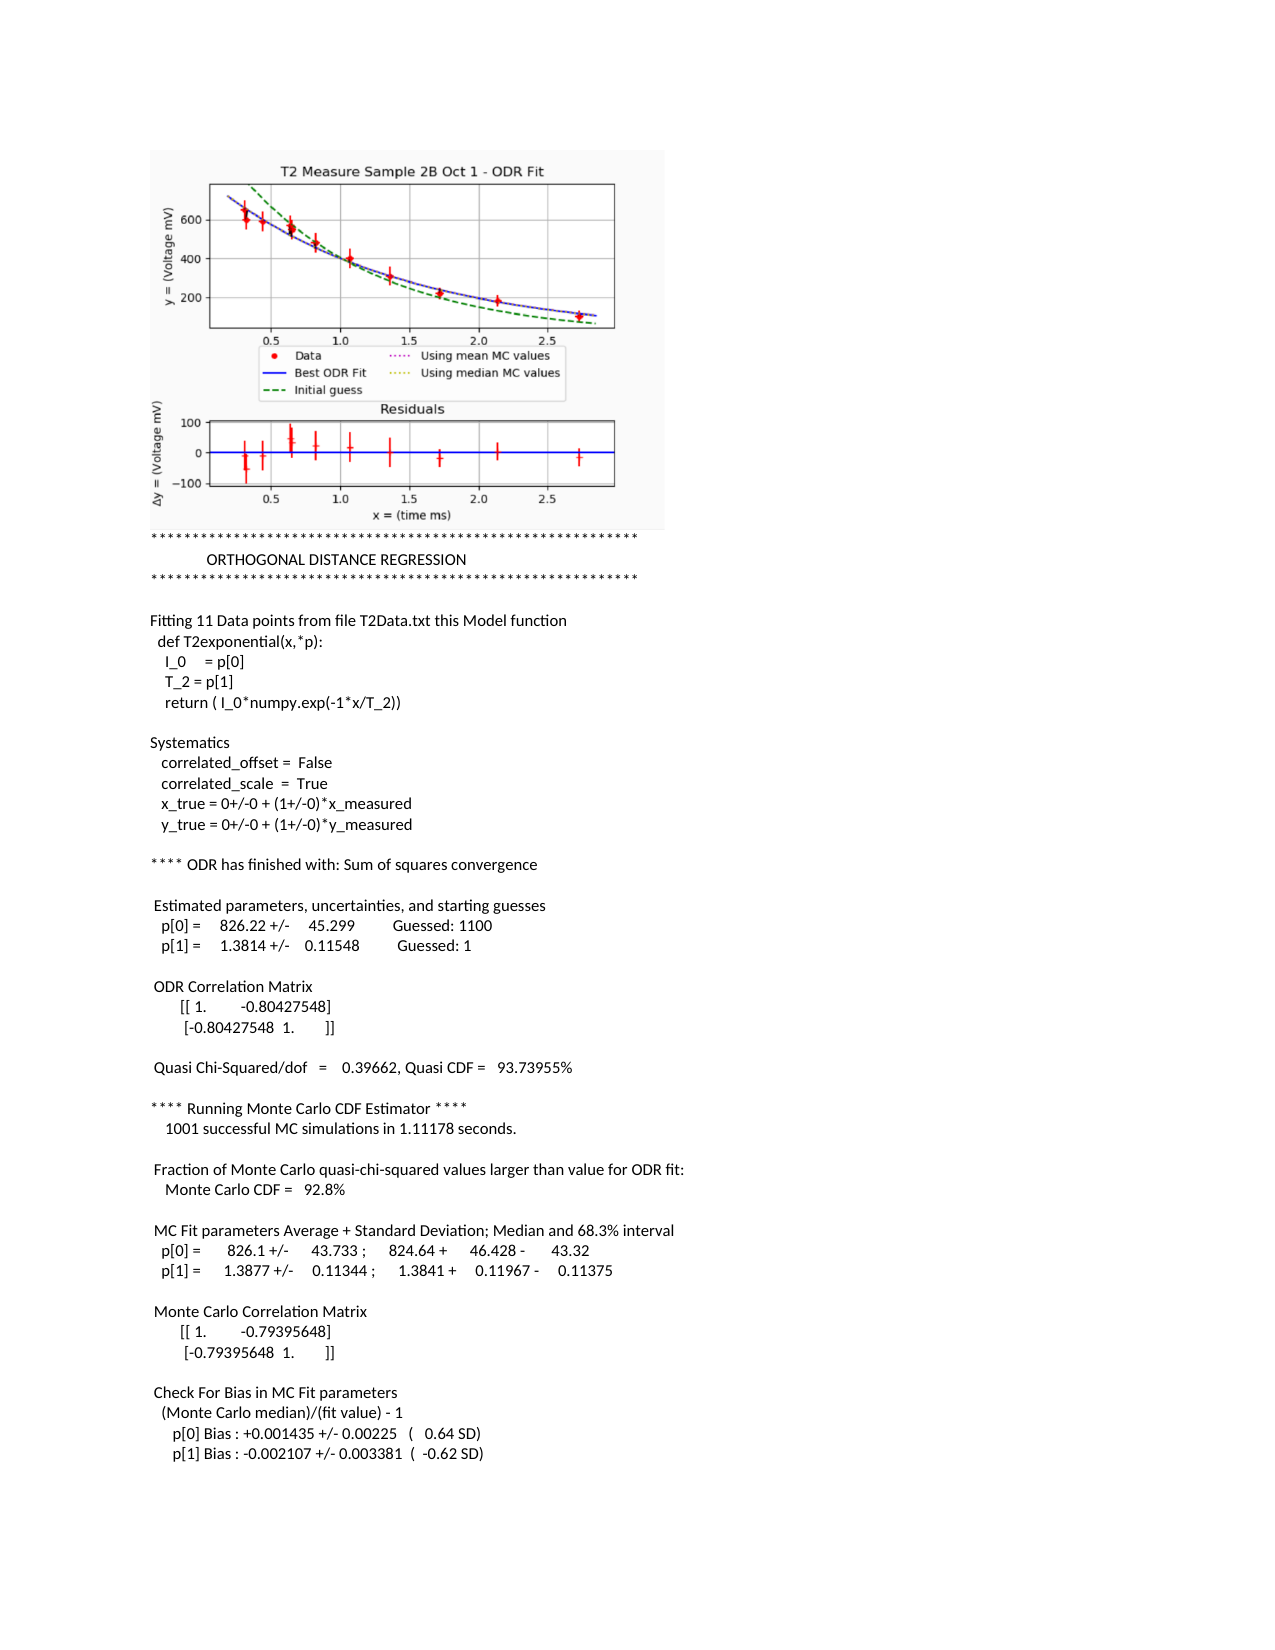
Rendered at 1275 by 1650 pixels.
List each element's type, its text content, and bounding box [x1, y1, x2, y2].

text return ( I_0*numpy.exp(-1*x/T_2)) [150, 692, 1125, 712]
text **** ODR has finished with: Sum of squares convergence [150, 854, 1125, 875]
text Estimated parameters, uncertainties, and starting guesses [150, 895, 1125, 915]
text p[0] = 826.22 +/- 45.299 Guessed: 1100 [150, 915, 1125, 936]
text ODR Correlation Matrix [150, 976, 1125, 997]
text def T2exponential(x,*p): [150, 631, 1125, 651]
picture [150, 150, 665, 530]
text 1001 successful MC simulations in 1.11178 seconds. [150, 1118, 1125, 1139]
text MC Fit parameters Average + Standard Deviation; Median and 68.3% interval [150, 1220, 1125, 1240]
text Fitting 11 Data points from file T2Data.txt this Model function [150, 611, 1125, 631]
text *********************************************************** [150, 529, 1125, 550]
text *********************************************************** [150, 570, 1125, 590]
text T_2 = p[1] [150, 672, 1125, 692]
text (Monte Carlo median)/(fit value) - 1 [150, 1403, 1125, 1423]
text p[1] Bias : -0.002107 +/- 0.003381 ( -0.62 SD) [150, 1443, 1125, 1464]
text I_0 = p[0] [150, 651, 1125, 672]
text y_true = 0+/-0 + (1+/-0)*y_measured [150, 814, 1125, 834]
text Monte Carlo Correlation Matrix [150, 1301, 1125, 1322]
text [[ 1. -0.80427548] [150, 997, 1125, 1017]
text p[0] = 826.1 +/- 43.733 ; 824.64 + 46.428 - 43.32 [150, 1240, 1125, 1261]
text **** Running Monte Carlo CDF Estimator **** [150, 1098, 1125, 1118]
text [-0.79395648 1. ]] [150, 1342, 1125, 1362]
text correlated_offset = False [150, 753, 1125, 773]
text Quasi Chi-Squared/dof = 0.39662, Quasi CDF = 93.73955% [150, 1057, 1125, 1078]
text Fraction of Monte Carlo quasi-chi-squared values larger than value for ODR fit: [150, 1159, 1125, 1179]
text Systematics [150, 732, 1125, 753]
text [[ 1. -0.79395648] [150, 1322, 1125, 1342]
text Monte Carlo CDF = 92.8% [150, 1179, 1125, 1200]
text correlated_scale = True [150, 773, 1125, 793]
text p[1] = 1.3814 +/- 0.11548 Guessed: 1 [150, 936, 1125, 956]
text p[0] Bias : +0.001435 +/- 0.00225 ( 0.64 SD) [150, 1423, 1125, 1443]
text p[1] = 1.3877 +/- 0.11344 ; 1.3841 + 0.11967 - 0.11375 [150, 1261, 1125, 1281]
text x_true = 0+/-0 + (1+/-0)*x_measured [150, 793, 1125, 814]
text [-0.80427548 1. ]] [150, 1017, 1125, 1037]
text ORTHOGONAL DISTANCE REGRESSION [150, 550, 1125, 570]
text Check For Bias in MC Fit parameters [150, 1382, 1125, 1403]
